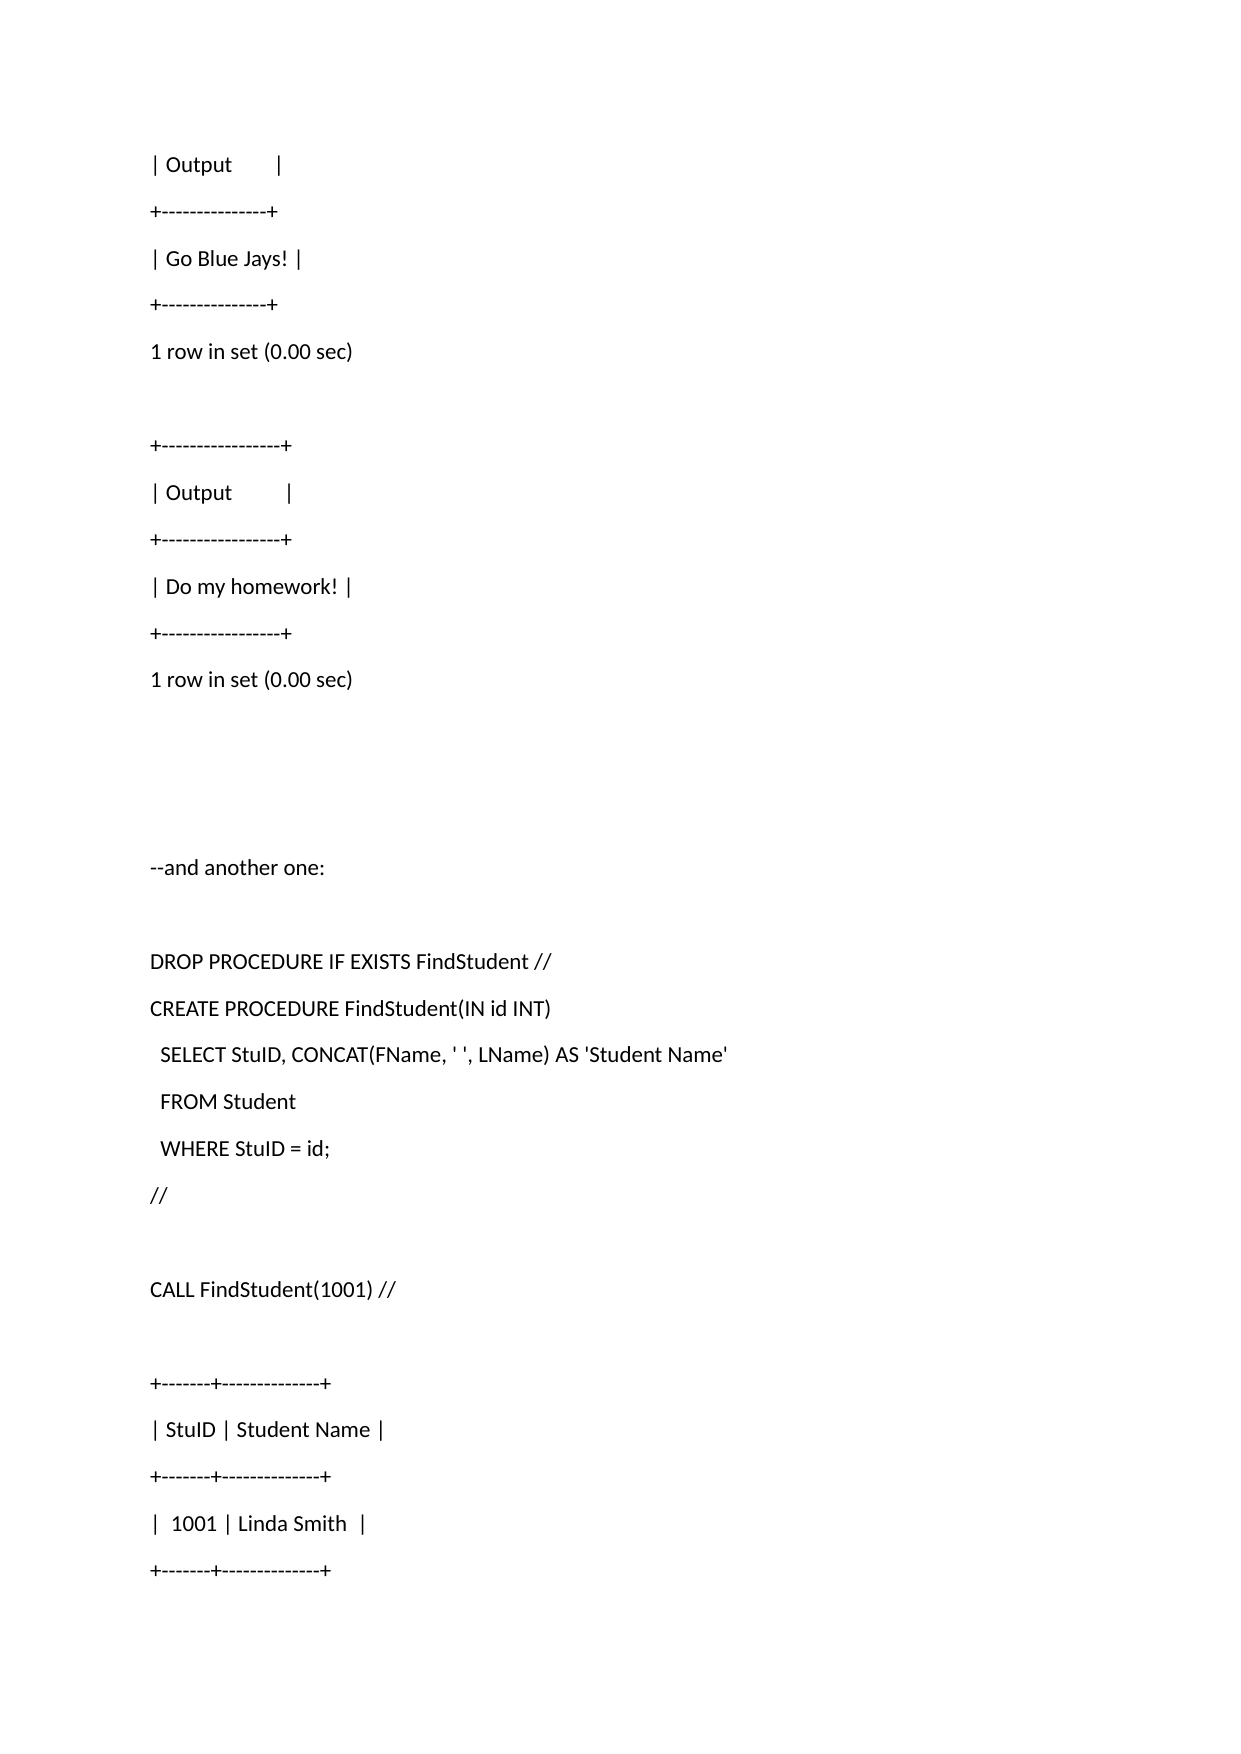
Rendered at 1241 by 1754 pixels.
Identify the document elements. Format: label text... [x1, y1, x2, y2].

text | StuID | Student Name | [150, 1416, 1090, 1444]
text +---------------+ [150, 197, 1090, 225]
text | 1001 | Linda Smith | [150, 1509, 1090, 1537]
text +-------+--------------+ [150, 1556, 1090, 1584]
text +-----------------+ [150, 431, 1090, 459]
text +-----------------+ [150, 525, 1090, 553]
text 1 row in set (0.00 sec) [150, 666, 1090, 694]
text +-----------------+ [150, 619, 1090, 647]
text --and another one: [150, 853, 1090, 881]
text CALL FindStudent(1001) // [150, 1275, 1090, 1303]
text | Go Blue Jays! | [150, 244, 1090, 272]
text WHERE StuID = id; [150, 1134, 1090, 1162]
text | Do my homework! | [150, 572, 1090, 600]
text DROP PROCEDURE IF EXISTS FindStudent // [150, 947, 1090, 975]
text // [150, 1181, 1090, 1209]
text +-------+--------------+ [150, 1369, 1090, 1397]
text CREATE PROCEDURE FindStudent(IN id INT) [150, 994, 1090, 1022]
text +---------------+ [150, 291, 1090, 319]
text 1 row in set (0.00 sec) [150, 337, 1090, 366]
text FROM Student [150, 1087, 1090, 1116]
text | Output | [150, 478, 1090, 506]
text | Output | [150, 150, 1090, 178]
text SELECT StuID, CONCAT(FName, ' ', LName) AS 'Student Name' [150, 1041, 1090, 1069]
text +-------+--------------+ [150, 1462, 1090, 1491]
